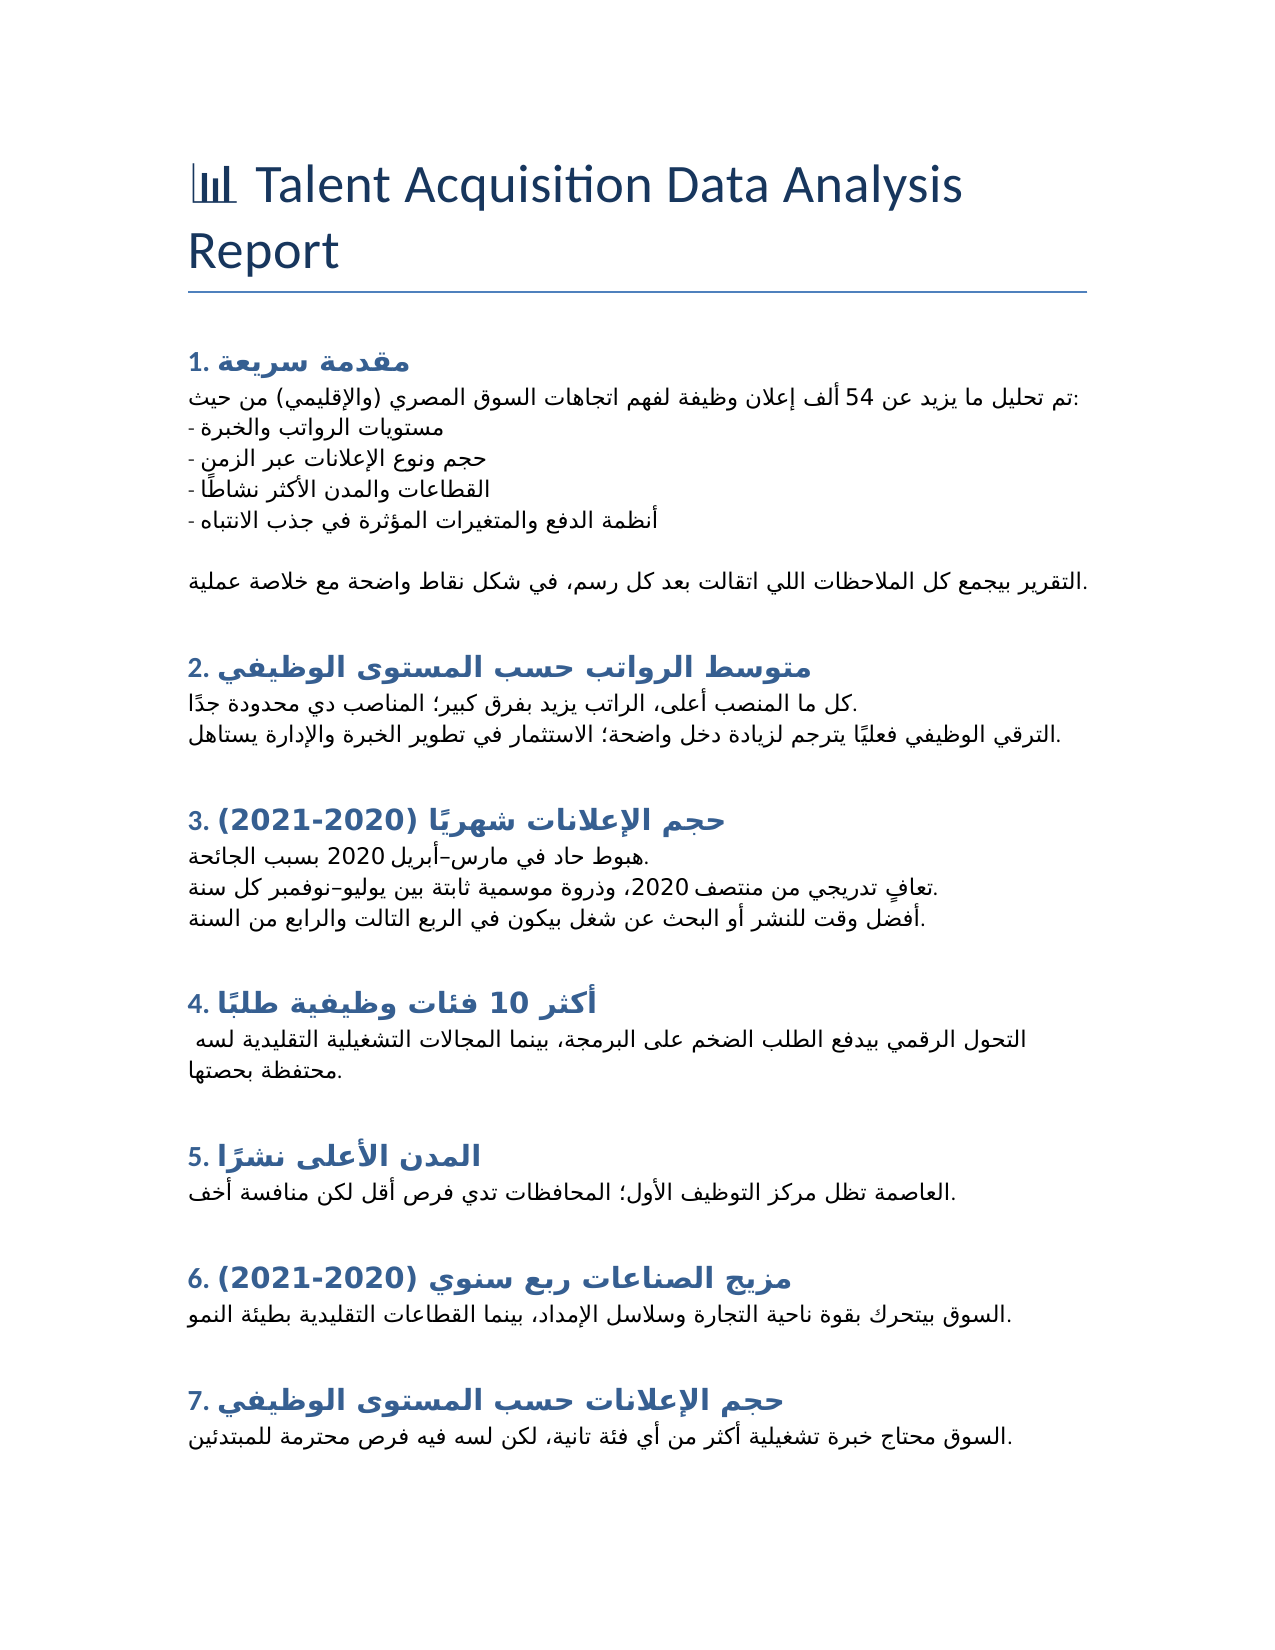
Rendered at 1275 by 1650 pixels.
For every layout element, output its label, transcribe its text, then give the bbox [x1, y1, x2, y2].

subtitle 7. حجم الإعلانات حسب المستوى الوظيفي [187, 1382, 1087, 1417]
text السوق محتاج خبرة تشغيلية أكثر من أي فئة تانية، لكن لسه فيه فرص محترمة للمبتدئين. [187, 1423, 1087, 1450]
text السوق بيتحرك بقوة ناحية التجارة وسلاسل الإمداد، بينما القطاعات التقليدية بطيئة النمو. [187, 1301, 1087, 1328]
subtitle 1. مقدمة سريعة [187, 343, 1087, 378]
title 📊 Talent Acquisition Data Analysis Report [187, 150, 1087, 293]
subtitle 5. المدن الأعلى نشرًا [187, 1138, 1087, 1174]
text هبوط حاد في مارس–أبريل 2020 بسبب الجائحة. تعافٍ تدريجي من منتصف 2020، وذروة موسمية ثابتة بين يوليو–نوفمبر كل سنة. أفضل وقت للنشر أو البحث عن شغل بيكون في الربع التالت والرابع من السنة. [187, 843, 1087, 932]
text تم تحليل ما يزيد عن 54 ألف إعلان وظيفة لفهم اتجاهات السوق المصري (والإقليمي) من حيث: - مستويات الرواتب والخبرة - حجم ونوع الإعلانات عبر الزمن - القطاعات والمدن الأكثر نشاطًا - أنظمة الدفع والمتغيرات المؤثرة في جذب الانتباه التقرير بيجمع كل الملاحظات اللي اتقالت بعد كل رسم، في شكل نقاط واضحة مع خلاصة عملية. [187, 384, 1087, 595]
subtitle 3. حجم الإعلانات شهريًا (2020‑2021) [187, 802, 1087, 837]
subtitle 6. مزيج الصناعات ربع سنوي (2020‑2021) [187, 1260, 1087, 1296]
text كل ما المنصب أعلى، الراتب يزيد بفرق كبير؛ المناصب دي محدودة جدًا. الترقي الوظيفي فعليًا يترجم لزيادة دخل واضحة؛ الاستثمار في تطوير الخبرة والإدارة يستاهل. [187, 690, 1087, 748]
text العاصمة تظل مركز التوظيف الأول؛ المحافظات تدي فرص أقل لكن منافسة أخف. [187, 1179, 1087, 1206]
subtitle 2. متوسط الرواتب حسب المستوى الوظيفي [187, 649, 1087, 685]
text التحول الرقمي بيدفع الطلب الضخم على البرمجة، بينما المجالات التشغيلية التقليدية لسه محتفظة بحصتها. [187, 1027, 1087, 1084]
subtitle 4. أكثر 10 فئات وظيفية طلبًا [187, 986, 1087, 1021]
